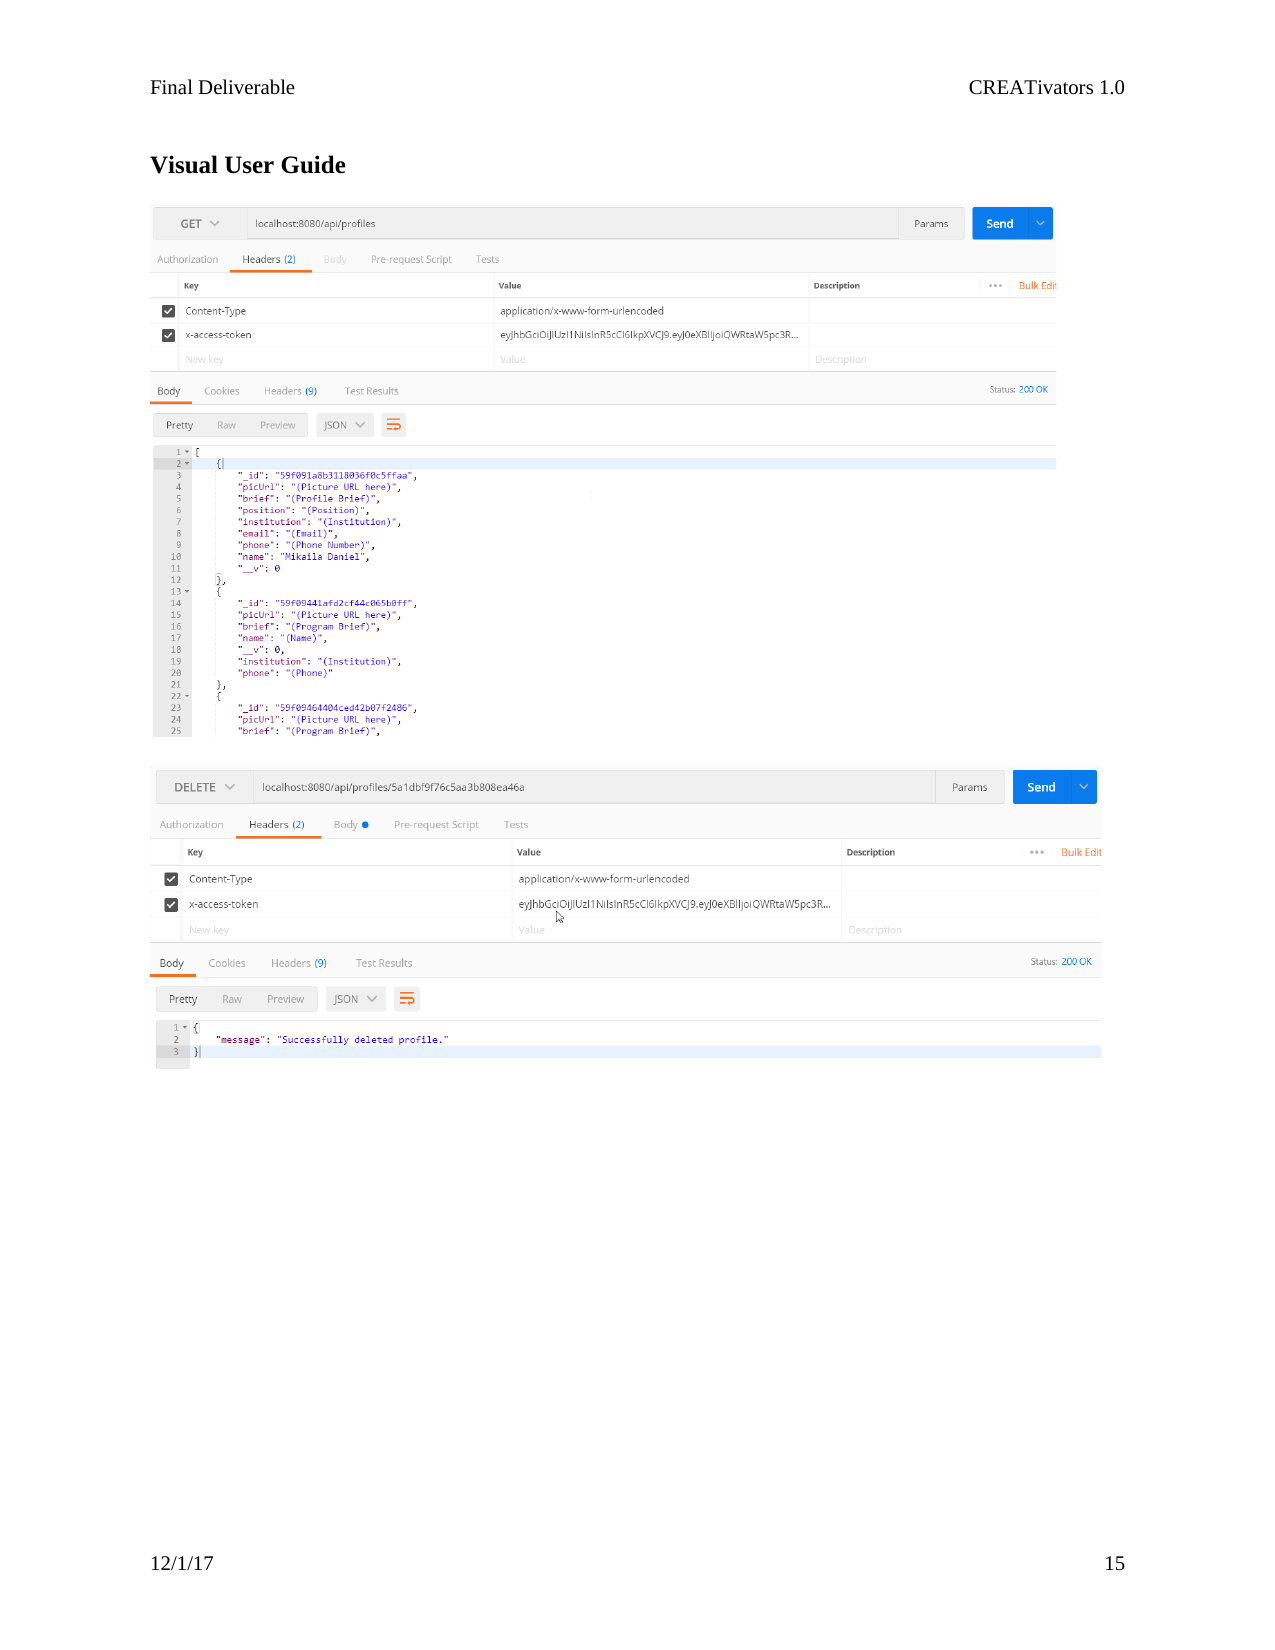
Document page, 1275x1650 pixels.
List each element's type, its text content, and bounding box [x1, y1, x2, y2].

picture [150, 203, 1057, 737]
text Visual User Guide [150, 150, 1125, 179]
picture [150, 765, 1102, 1069]
